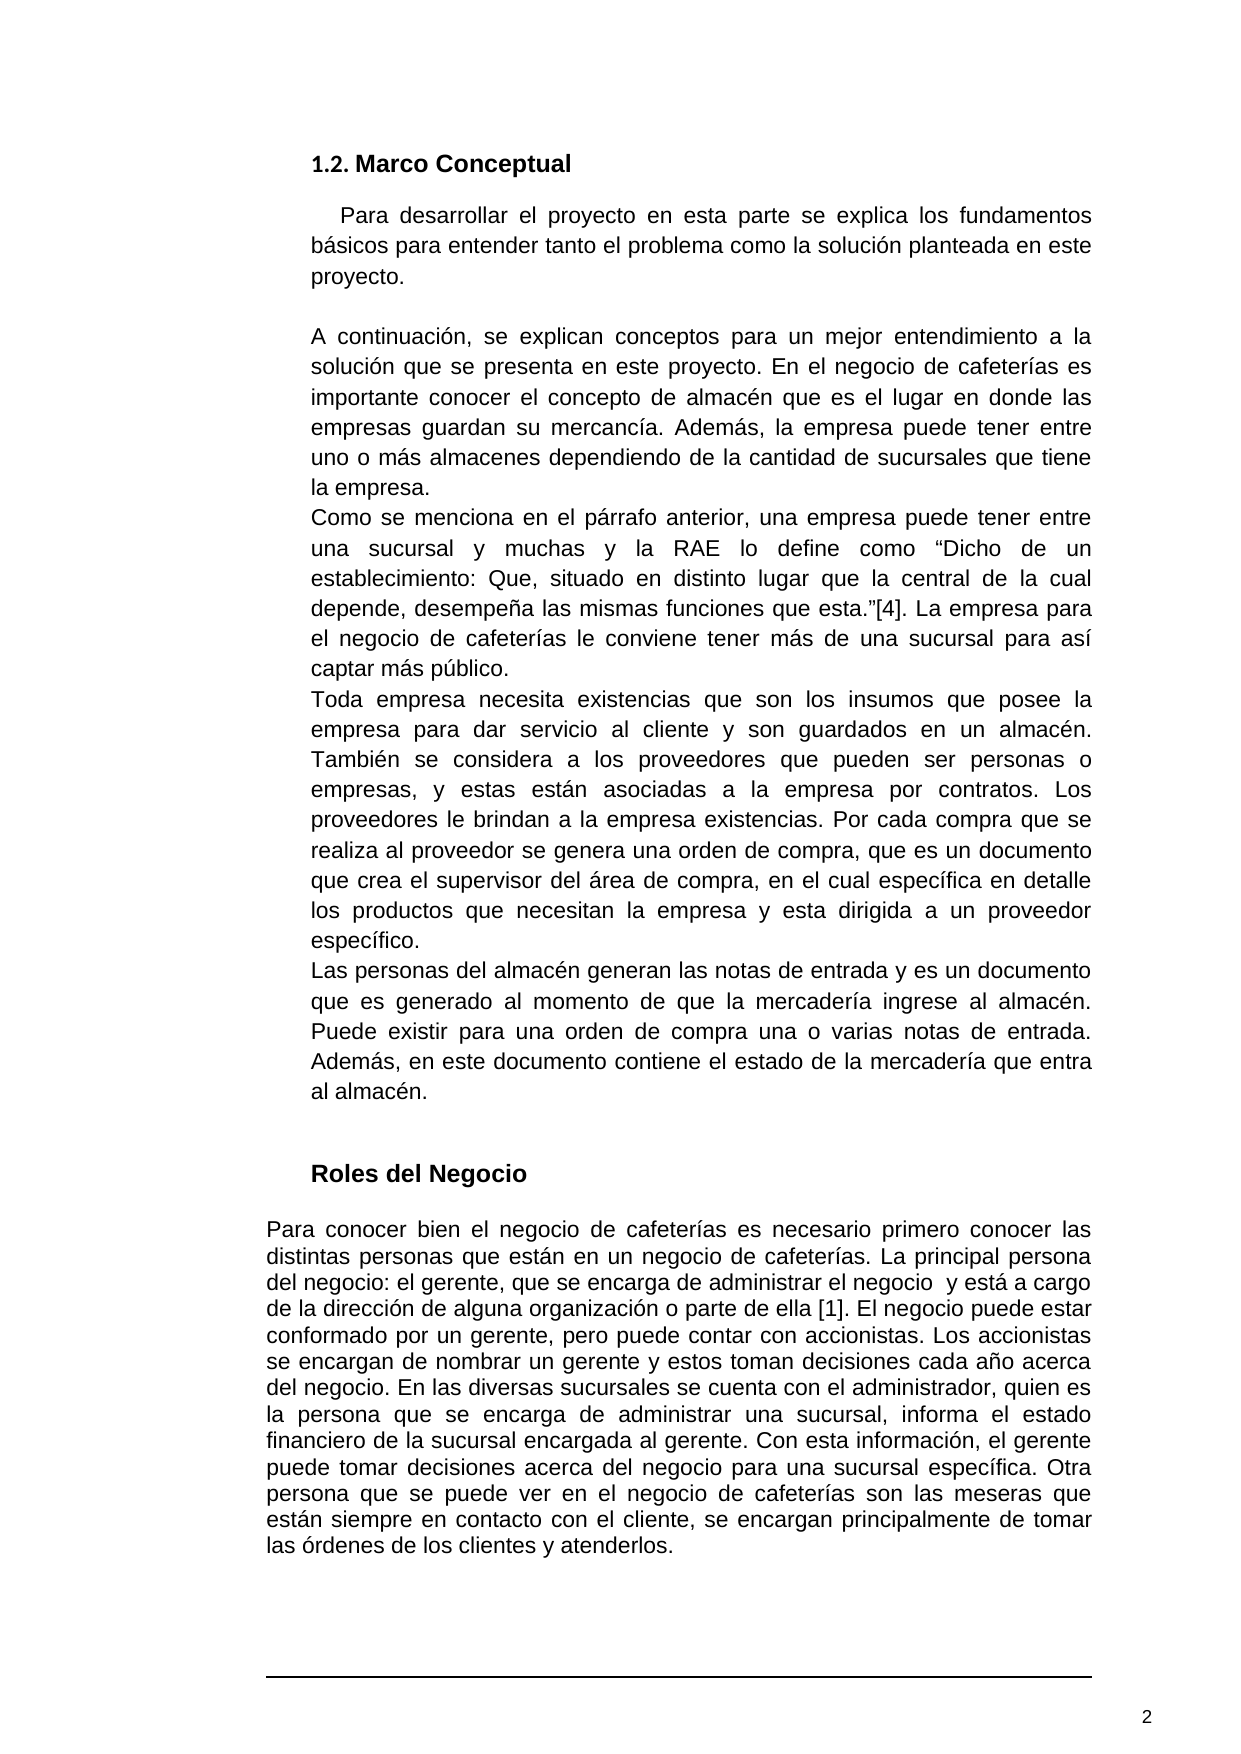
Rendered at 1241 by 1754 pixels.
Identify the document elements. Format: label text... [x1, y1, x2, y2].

text A continuación, se explican conceptos para un mejor entendimiento a la solución que se presenta en este proyecto. En el negocio de cafeterías es importante conocer el concepto de almacén que es el lugar en donde las empresas guardan su mercancía. Además, la empresa puede tener entre uno o más almacenes dependiendo de la cantidad de sucursales que tiene la empresa. [311, 323, 1092, 500]
text Para conocer bien el negocio de cafeterías es necesario primero conocer las distintas personas que están en un negocio de cafeterías. La principal persona del negocio: el gerente, que se encarga de administrar el negocio y está a cargo de la dirección de alguna organización o parte de ella [1]. El negocio puede estar conformado por un gerente, pero puede contar con accionistas. Los accionistas se encargan de nombrar un gerente y estos toman decisiones cada año acerca del negocio. En las diversas sucursales se cuenta con el administrador, quien es la persona que se encarga de administrar una sucursal, informa el estado financiero de la sucursal encargada al gerente. Con esta información, el gerente puede tomar decisiones acerca del negocio para una sucursal específica. Otra persona que se puede ver en el negocio de cafeterías son las meseras que están siempre en contacto con el cliente, se encargan principalmente de tomar las órdenes de los clientes y atenderlos. [266, 1216, 1092, 1559]
text Como se menciona en el párrafo anterior, una empresa puede tener entre una sucursal y muchas y la RAE lo define como “Dicho de un establecimiento: Que, situado en distinto lugar que la central de la cual depende, desempeña las mismas funciones que esta.”[4]. La empresa para el negocio de cafeterías le conviene tener más de una sucursal para así captar más público. [311, 504, 1092, 682]
text Para desarrollar el proyecto en esta parte se explica los fundamentos básicos para entender tanto el problema como la solución planteada en este proyecto. [311, 202, 1092, 289]
text Las personas del almacén generan las notas de entrada y es un documento que es generado al momento de que la mercadería ingrese al almacén. Puede existir para una orden de compra una o varias notas de entrada. Además, en este documento contiene el estado de la mercadería que entra al almacén. [311, 957, 1092, 1104]
text Roles del Negocio [311, 1159, 1092, 1187]
subtitle Marco Conceptual [311, 148, 1092, 178]
text Toda empresa necesita existencias que son los insumos que posee la empresa para dar servicio al cliente y son guardados en un almacén. También se considera a los proveedores que pueden ser personas o empresas, y estas están asociadas a la empresa por contratos. Los proveedores le brindan a la empresa existencias. Por cada compra que se realiza al proveedor se genera una orden de compra, que es un documento que crea el supervisor del área de compra, en el cual específica en detalle los productos que necesitan la empresa y esta dirigida a un proveedor específico. [311, 686, 1092, 953]
